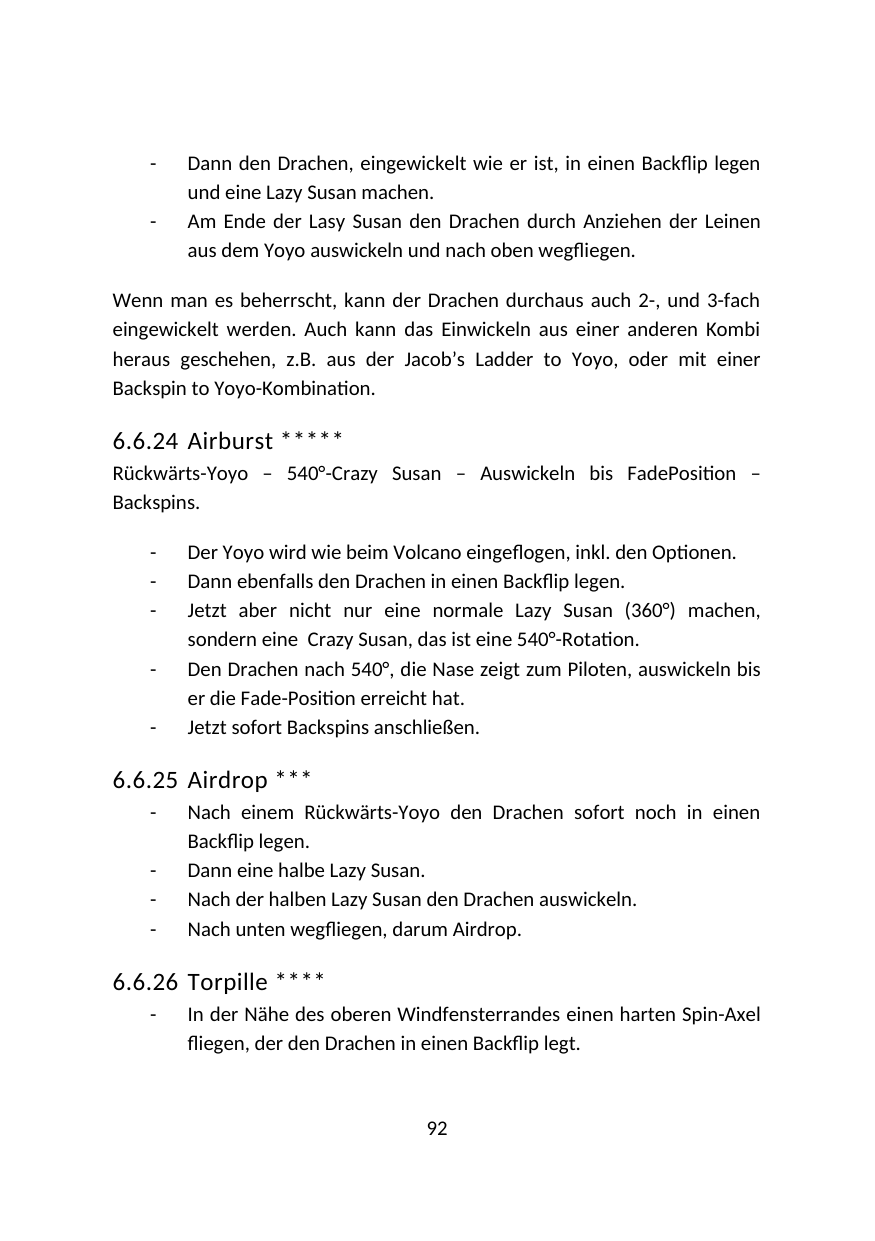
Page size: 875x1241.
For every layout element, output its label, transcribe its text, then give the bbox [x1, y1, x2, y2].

list Jetzt sofort Backspins anschließen. [150, 714, 762, 739]
list Am Ende der Lasy Susan den Drachen durch Anziehen der Leinen aus dem Yoyo auswickeln und nach oben wegfliegen. [150, 208, 762, 263]
text Wenn man es beherrscht, kann der Drachen durchaus auch 2-, und 3-fach eingewickelt werden. Auch kann das Einwickeln aus einer anderen Kombi heraus geschehen, z.B. aus der Jacob’s Ladder to Yoyo, oder mit einer Backspin to Yoyo-Kombination. [112, 287, 762, 400]
list Dann den Drachen, eingewickelt wie er ist, in einen Backflip legen und eine Lazy Susan machen. [150, 150, 762, 204]
list Jetzt aber nicht nur eine normale Lazy Susan (360°) machen, sondern eine Crazy Susan, das ist eine 540°-Rotation. [150, 597, 762, 652]
list In der Nähe des oberen Windfensterrandes einen harten Spin-Axel fliegen, der den Drachen in einen Backflip legt. [150, 1001, 762, 1055]
list Nach einem Rückwärts-Yoyo den Drachen sofort noch in einen Backflip legen. [150, 799, 762, 854]
list Nach unten wegfliegen, darum Airdrop. [150, 916, 762, 941]
text Rückwärts-Yoyo – 540°-Crazy Susan – Auswickeln bis FadePosition – Backspins. [112, 460, 762, 514]
list Dann eine halbe Lazy Susan. [150, 857, 762, 883]
list Den Drachen nach 540°, die Nase zeigt zum Piloten, auswickeln bis er die Fade-Position erreicht hat. [150, 656, 762, 710]
subtitle Torpille **** [112, 966, 762, 996]
subtitle Airdrop *** [112, 764, 762, 795]
subtitle Airburst ***** [112, 425, 762, 456]
list Der Yoyo wird wie beim Volcano eingeflogen, inkl. den Optionen. [150, 539, 762, 564]
list Nach der halben Lazy Susan den Drachen auswickeln. [150, 887, 762, 912]
list Dann ebenfalls den Drachen in einen Backflip legen. [150, 568, 762, 594]
